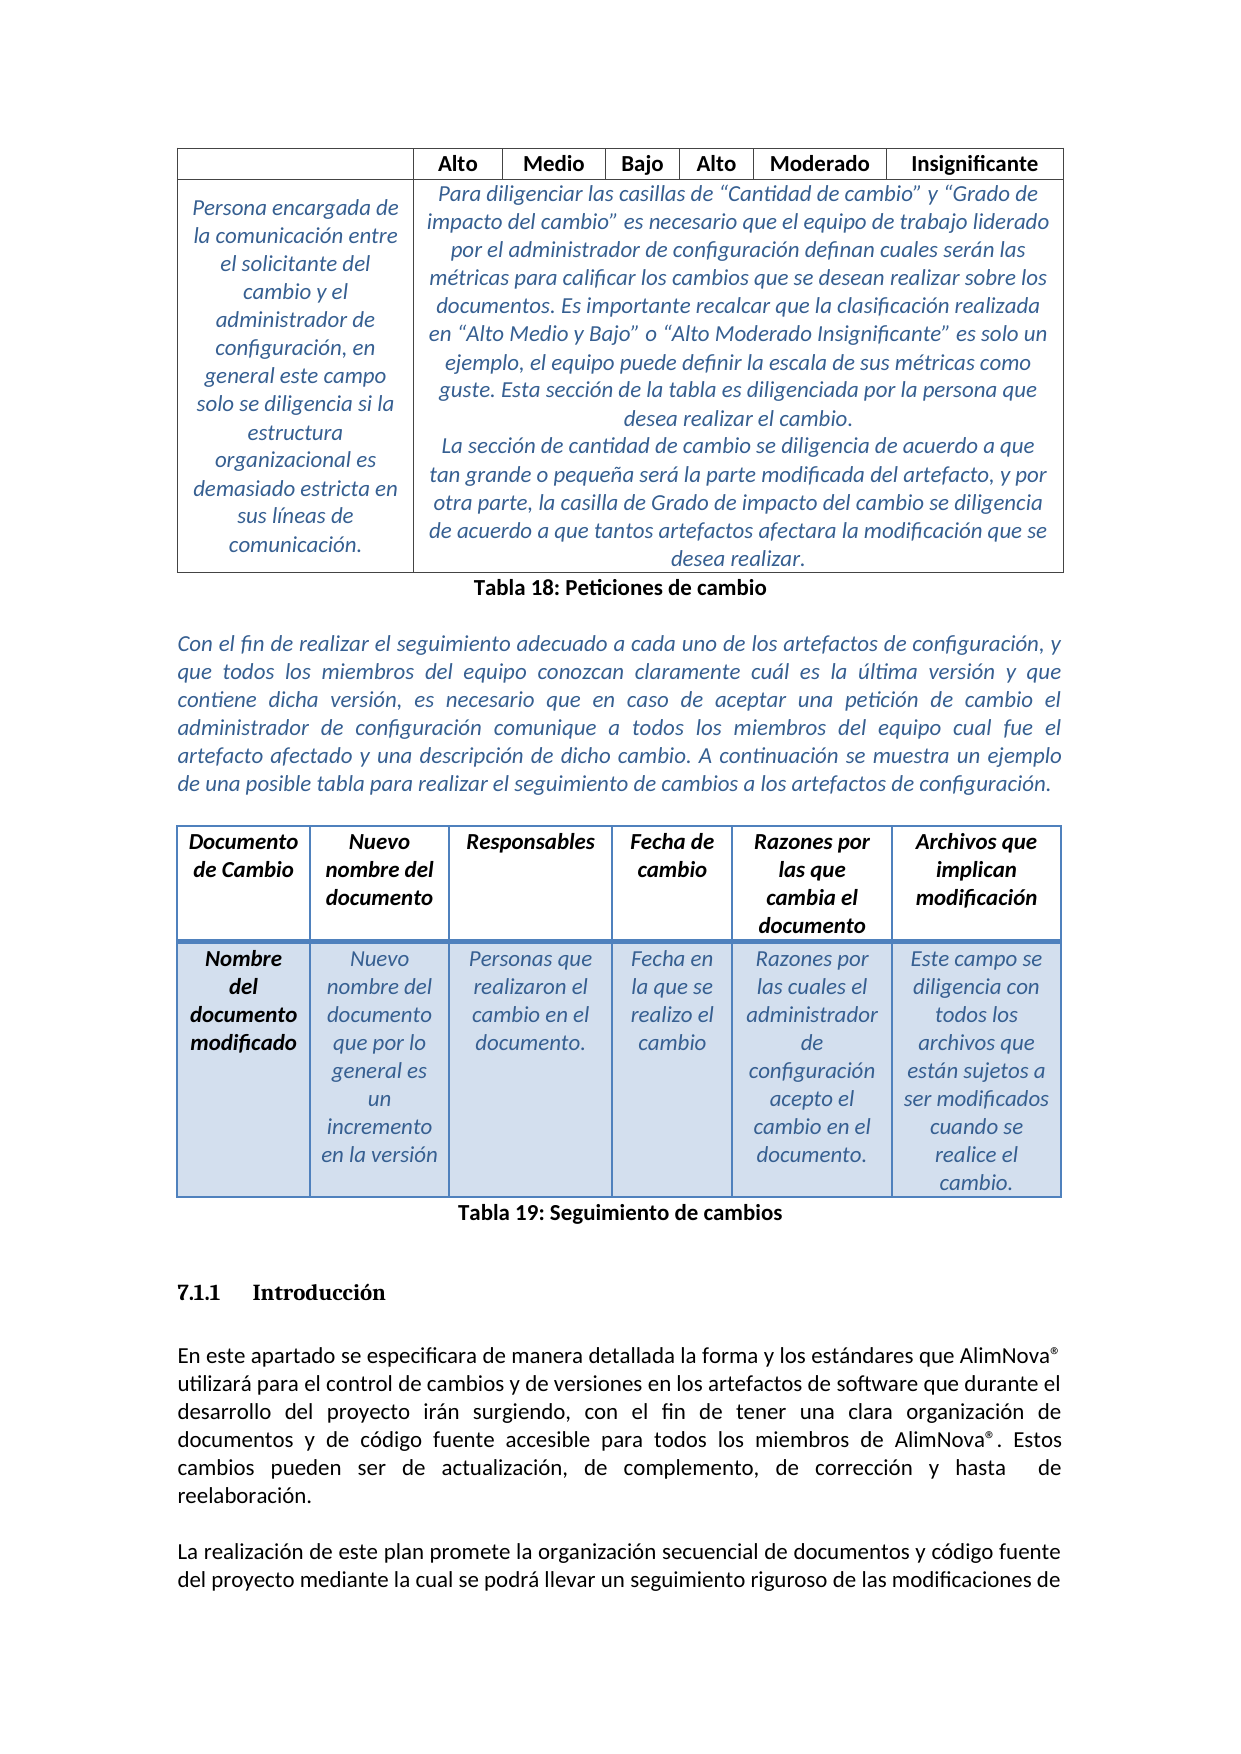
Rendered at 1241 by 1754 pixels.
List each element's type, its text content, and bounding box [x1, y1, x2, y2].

table_cell Alto [414, 149, 502, 178]
table_cell Nuevo nombre del documento que por lo general es un incremento en la versión [311, 944, 448, 1196]
text Tabla 19: Seguimiento de cambios [177, 1198, 1063, 1226]
table_header Nuevo nombre del documento [311, 827, 448, 939]
table_cell Insignificante [887, 149, 1063, 178]
table_cell Este campo se diligencia con todos los archivos que están sujetos a ser modificados cuando se realice el cambio. [893, 944, 1060, 1196]
table_header Razones por las que cambia el documento [733, 827, 891, 939]
table_header Archivos que implican modificación [893, 827, 1060, 939]
table_cell Personas que realizaron el cambio en el documento. [450, 944, 611, 1196]
table_header Responsables [450, 827, 611, 939]
table_cell Alto [680, 149, 753, 178]
subtitle Introducción [177, 1280, 1063, 1306]
table_header Fecha de cambio [613, 827, 731, 939]
table_cell Razones por las cuales el administrador de configuración acepto el cambio en el documento. [733, 944, 891, 1196]
table_cell Persona encargada de la comunicación entre el solicitante del cambio y el administrador de configuración, en general este campo solo se diligencia si la estructura organizacional es demasiado estricta en sus líneas de comunicación. [178, 180, 413, 572]
table_cell Medio [503, 149, 605, 178]
table_cell Nombre del documento modificado [178, 944, 309, 1196]
table_header Documento de Cambio [178, 827, 309, 939]
table_cell Bajo [606, 149, 679, 178]
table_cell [178, 149, 413, 178]
text En este apartado se especificara de manera detallada la forma y los estándares que AlimNova® utilizará para el control de cambios y de versiones en los artefactos de software que durante el desarrollo del proyecto irán surgiendo, con el fin de tener una clara organización de documentos y de código fuente accesible para todos los miembros de AlimNova®. Estos cambios pueden ser de actualización, de complemento, de corrección y hasta de reelaboración. [177, 1341, 1063, 1509]
table_cell Moderado [754, 149, 886, 178]
table_cell Fecha en la que se realizo el cambio [613, 944, 731, 1196]
text Tabla 18: Peticiones de cambio [177, 573, 1063, 601]
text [177, 1537, 1063, 1593]
table_cell Para diligenciar las casillas de “Cantidad de cambio” y “Grado de impacto del cambio” es necesario que el equipo de trabajo liderado por el administrador de configuración definan cuales serán las métricas para calificar los cambios que se desean realizar sobre los documentos. Es importante recalcar que la clasificación realizada en “Alto Medio y Bajo” o “Alto Moderado Insignificante” es solo un ejemplo, el equipo puede definir la escala de sus métricas como guste. Esta sección de la tabla es diligenciada por la persona que desea realizar el cambio. La sección de cantidad de cambio se diligencia de acuerdo a que tan grande o pequeña será la parte modificada del artefacto, y por otra parte, la casilla de Grado de impacto del cambio se diligencia de acuerdo a que tantos artefactos afectara la modificación que se desea realizar. [414, 180, 1063, 572]
text Con el fin de realizar el seguimiento adecuado a cada uno de los artefactos de configuración, y que todos los miembros del equipo conozcan claramente cuál es la última versión y que contiene dicha versión, es necesario que en caso de aceptar una petición de cambio el administrador de configuración comunique a todos los miembros del equipo cual fue el artefacto afectado y una descripción de dicho cambio. A continuación se muestra un ejemplo de una posible tabla para realizar el seguimiento de cambios a los artefactos de configuración. [177, 629, 1063, 797]
